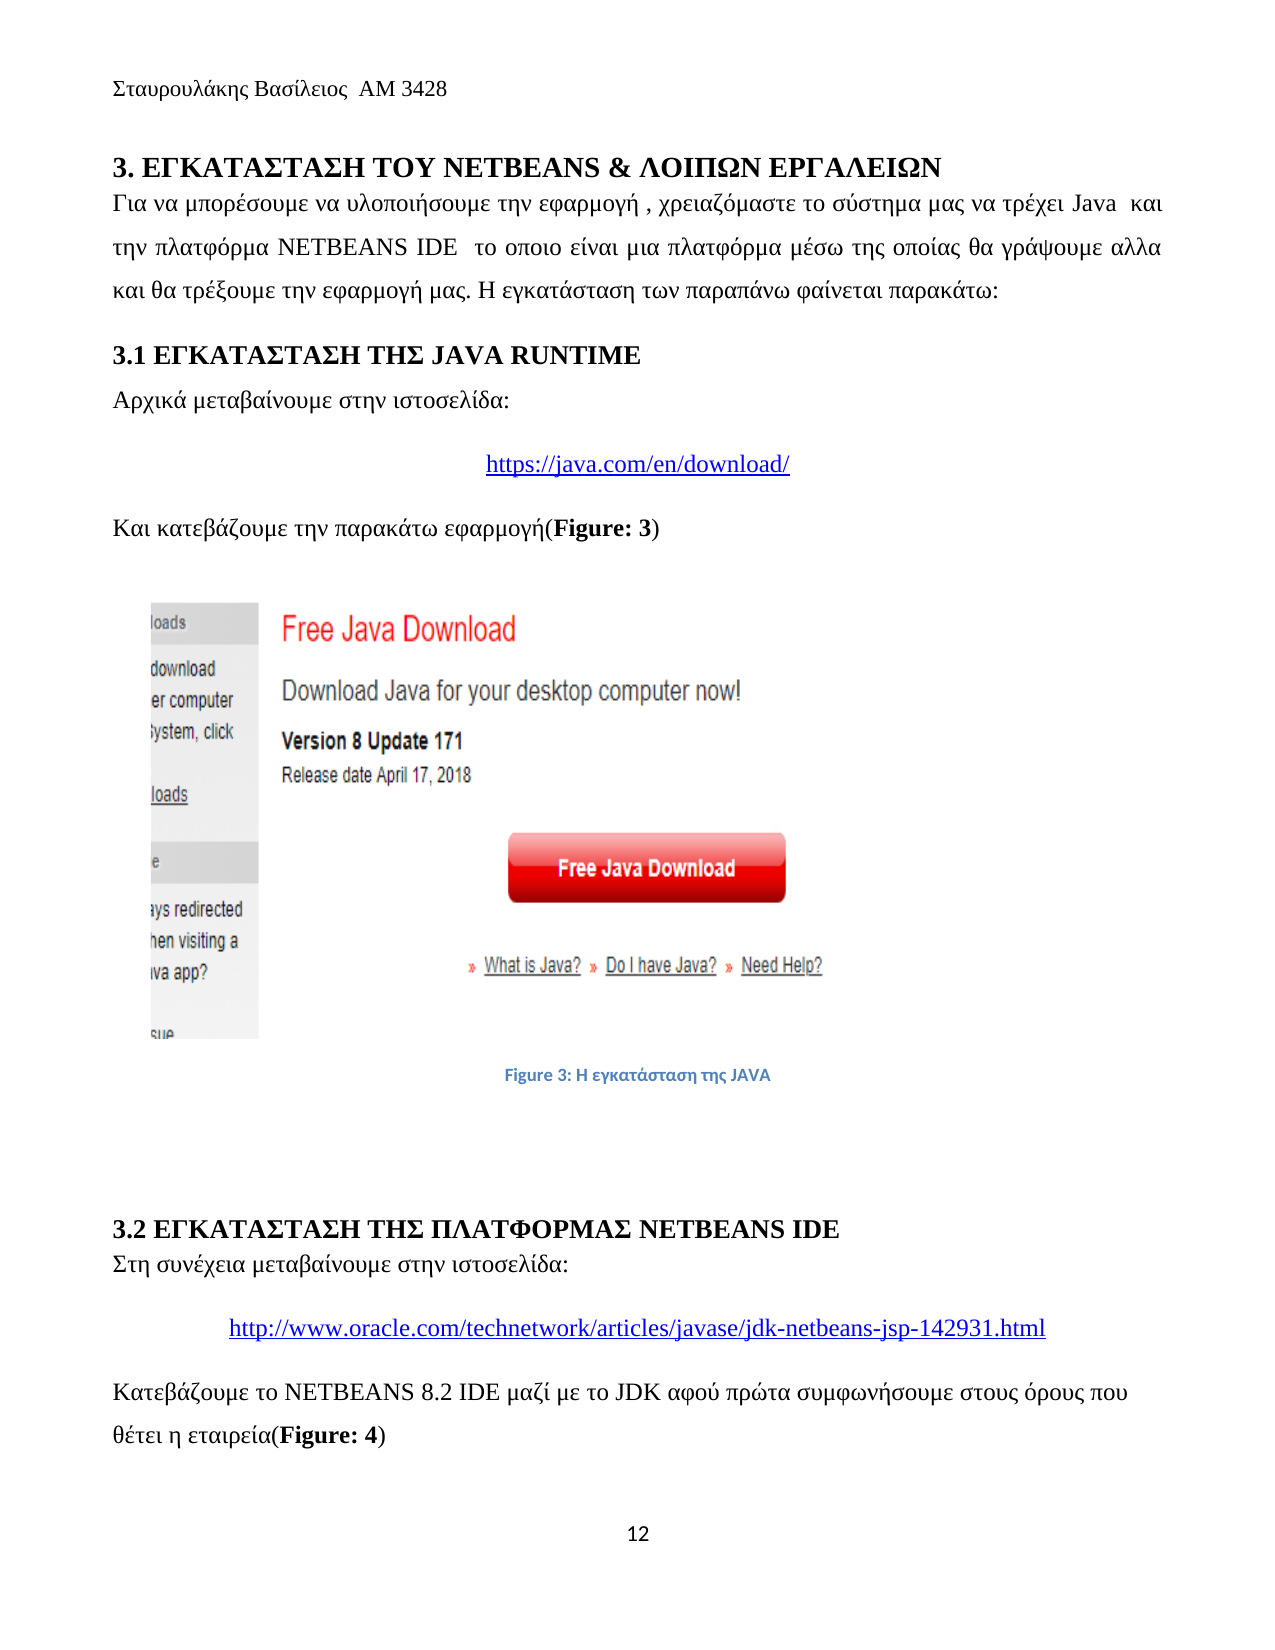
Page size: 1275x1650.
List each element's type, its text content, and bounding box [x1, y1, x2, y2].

picture [150, 577, 1125, 1039]
text Για να μπορέσουμε να υλοποιήσουμε την εφαρμογή , χρειαζόμαστε το σύστημα μας να τρέχει Java και την πλατφόρμα NETBEANS IDE το οποιο είναι μια πλατφόρμα μέσω της οποίας θα γράψουμε αλλα και θα τρέξουμε την εφαρμογή μας. Η εγκατάσταση των παραπάνω φαίνεται παρακάτω: [112, 188, 1162, 303]
text Και κατεβάζουμε την παρακάτω εφαρμογή(Figure: 3) [112, 513, 1162, 542]
text Figure 3: Η εγκατάσταση της JAVA [112, 1063, 1162, 1086]
subtitle 3. ΕΓΚΑΤΑΣΤΑΣΗ ΤΟΥ NETBEANS & ΛΟΙΠΩΝ ΕΡΓΑΛΕΙΩΝ [112, 150, 1162, 183]
text Στη συνέχεια μεταβαίνουμε στην ιστοσελίδα: [112, 1249, 1162, 1277]
text Κατεβάζουμε το NETBEANS 8.2 IDE μαζί με το JDK αφού πρώτα συμφωνήσουμε στους όρους που θέτει η εταιρεία(Figure: 4) [112, 1377, 1162, 1448]
subtitle 3.1 ΕΓΚΑΤΑΣΤΑΣΗ ΤΗΣ JAVA RUNTIME [112, 339, 1162, 370]
subtitle 3.2 ΕΓΚΑΤΑΣΤΑΣΗ ΤΗΣ ΠΛΑΤΦΟΡΜΑΣ NETBEANS IDE [112, 1213, 1162, 1244]
text Αρχικά μεταβαίνουμε στην ιστοσελίδα: [112, 385, 1162, 414]
text http://www.oracle.com/technetwork/articles/javase/jdk-netbeans-jsp-142931.html [112, 1313, 1162, 1341]
text https://java.com/en/download/ [112, 449, 1162, 478]
